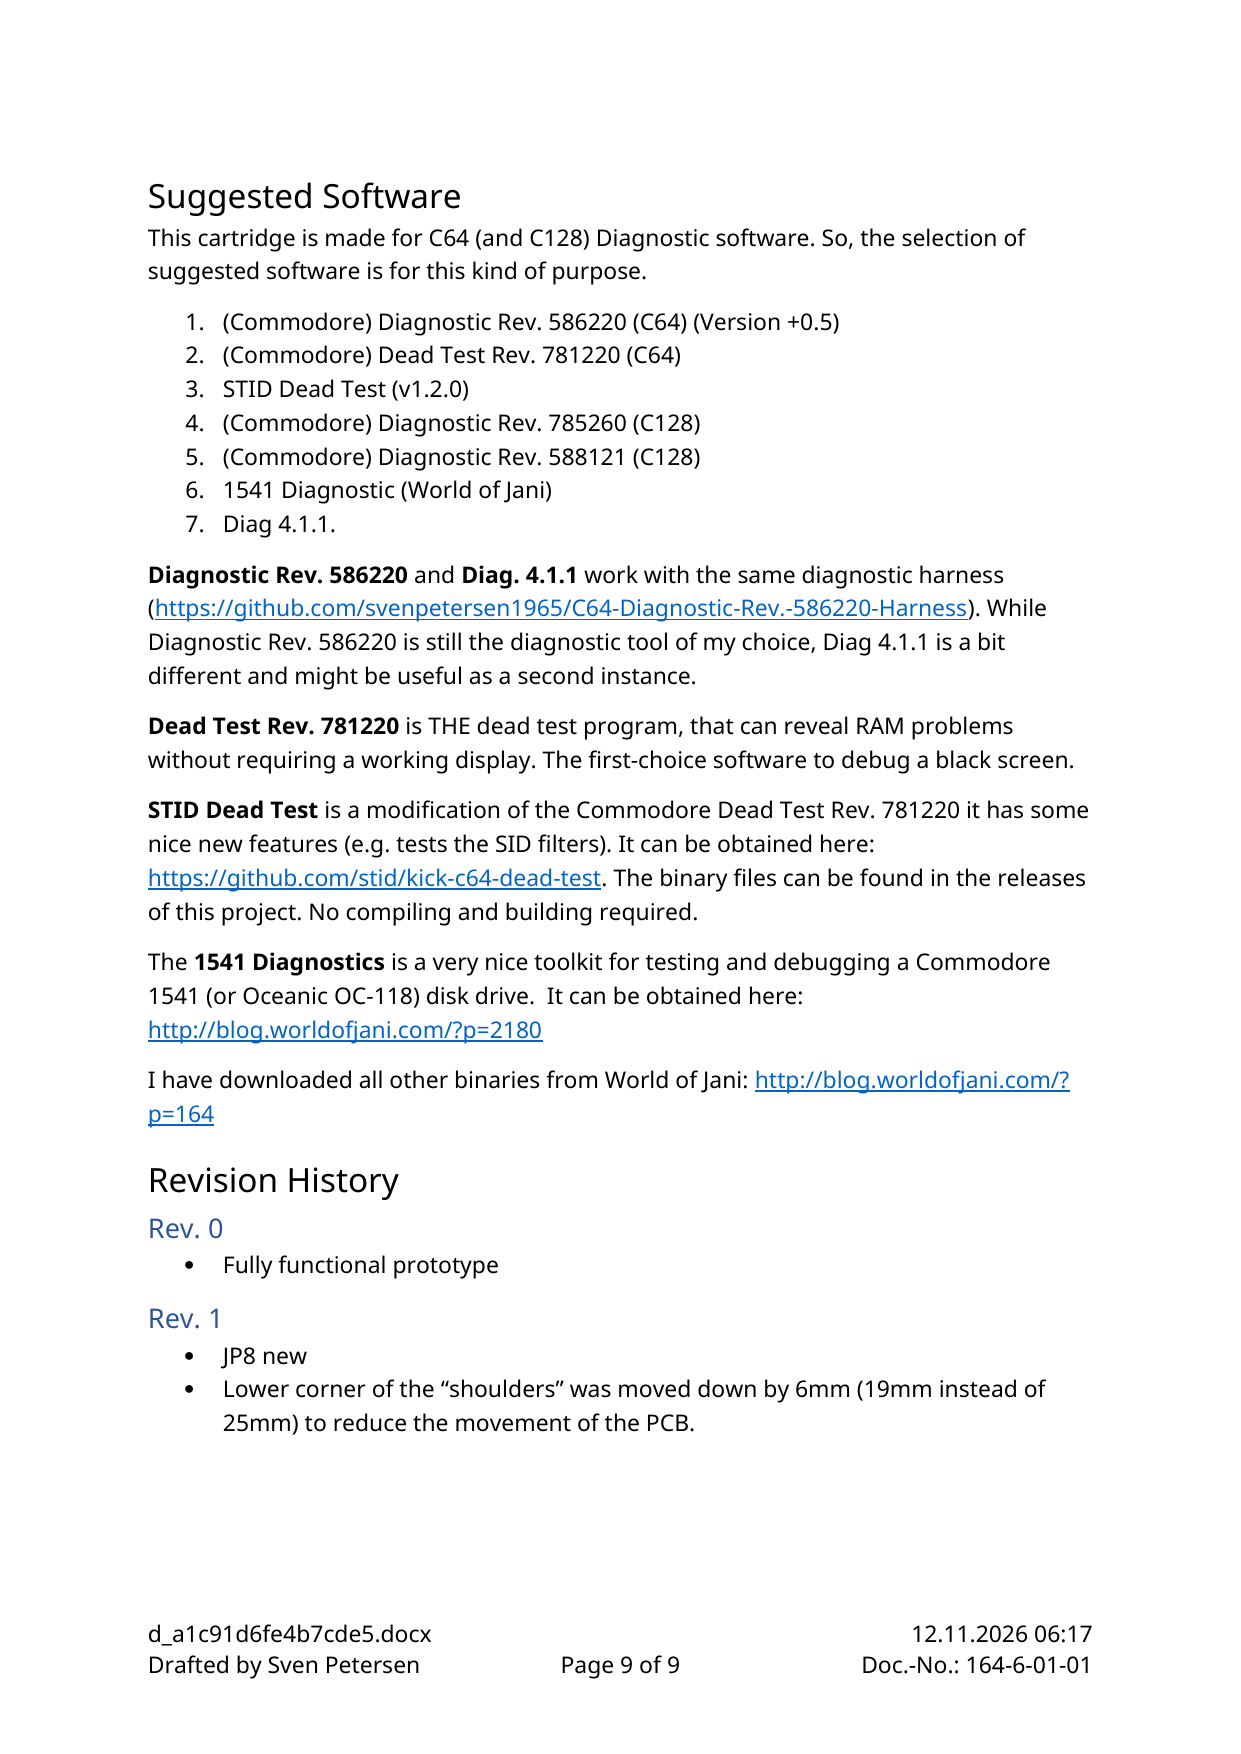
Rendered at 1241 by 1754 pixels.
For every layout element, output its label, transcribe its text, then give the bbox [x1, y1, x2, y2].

text The 1541 Diagnostics is a very nice toolkit for testing and debugging a Commodore 1541 (or Oceanic OC-118) disk drive. It can be obtained here: http://blog.worldofjani.com/?p=2180 [148, 946, 1093, 1045]
list 1541 Diagnostic (World of Jani) [185, 474, 1093, 506]
list STID Dead Test (v1.2.0) [185, 373, 1093, 404]
text Dead Test Rev. 781220 is THE dead test program, that can reveal RAM problems without requiring a working display. The first-choice software to debug a black screen. [148, 710, 1093, 775]
list (Commodore) Diagnostic Rev. 785260 (C128) [185, 407, 1093, 438]
list (Commodore) Dead Test Rev. 781220 (C64) [185, 339, 1093, 371]
text STID Dead Test is a modification of the Commodore Dead Test Rev. 781220 it has some nice new features (e.g. tests the SID filters). It can be obtained here: https://github.com/stid/kick-c64-dead-test. The binary files can be found in the releases of this project. No compiling and building required. [148, 794, 1093, 927]
list Fully functional prototype [185, 1249, 1093, 1281]
list Diag 4.1.1. [185, 508, 1093, 539]
list Lower corner of the “shoulders” was moved down by 6mm (19mm instead of 25mm) to reduce the movement of the PCB. [185, 1373, 1093, 1438]
list JP8 new [185, 1340, 1093, 1371]
subtitle Revision History [148, 1157, 1093, 1202]
subtitle Suggested Software [148, 173, 1093, 218]
subtitle Rev. 1 [148, 1300, 1093, 1337]
text Diagnostic Rev. 586220 and Diag. 4.1.1 work with the same diagnostic harness (https://github.com/svenpetersen1965/C64-Diagnostic-Rev.-586220-Harness). While Diagnostic Rev. 586220 is still the diagnostic tool of my choice, Diag 4.1.1 is a bit different and might be useful as a second instance. [148, 559, 1093, 691]
subtitle Rev. 0 [148, 1210, 1093, 1247]
text I have downloaded all other binaries from World of Jani: http://blog.worldofjani.com/?p=164 [148, 1064, 1093, 1129]
list (Commodore) Diagnostic Rev. 588121 (C128) [185, 441, 1093, 472]
list (Commodore) Diagnostic Rev. 586220 (C64) (Version +0.5) [185, 306, 1093, 337]
text This cartridge is made for C64 (and C128) Diagnostic software. So, the selection of suggested software is for this kind of purpose. [148, 222, 1093, 287]
